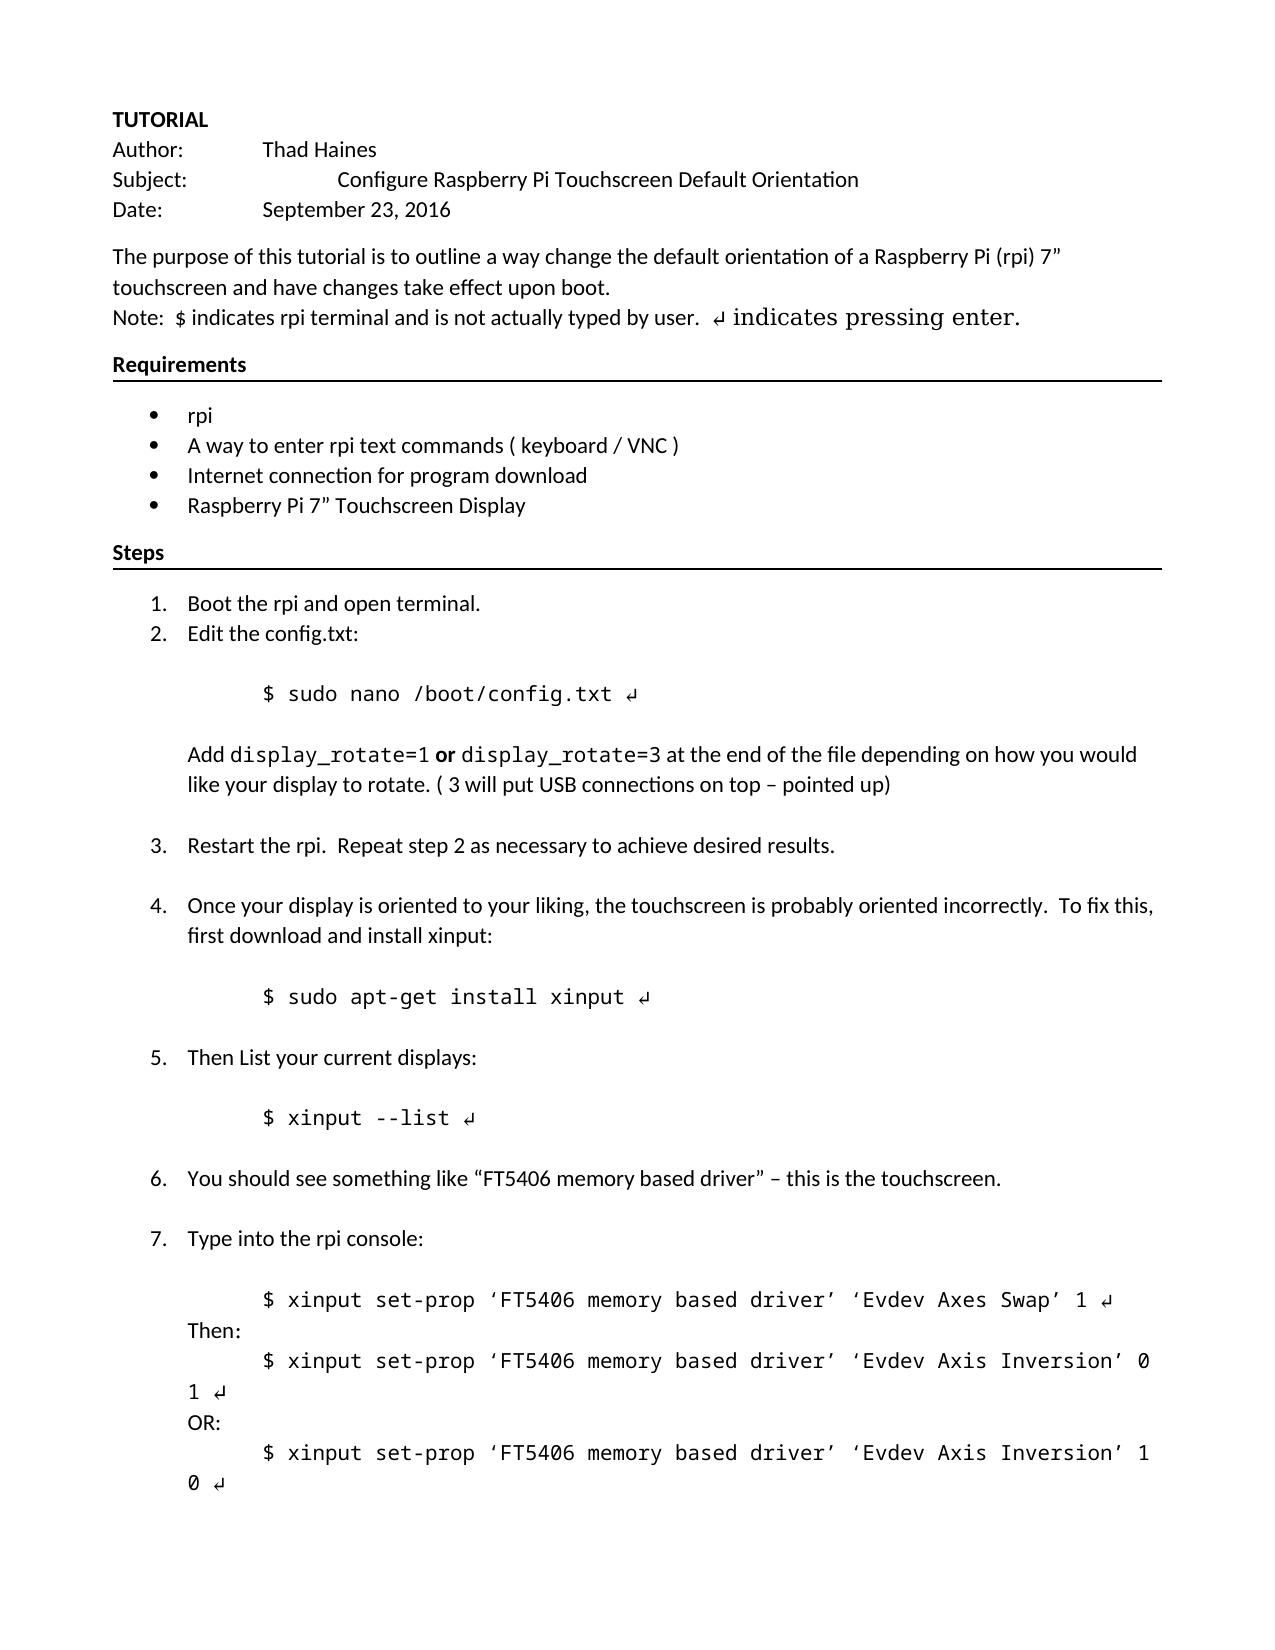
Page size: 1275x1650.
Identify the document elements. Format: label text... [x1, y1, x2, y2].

list Boot the rpi and open terminal. [150, 589, 1162, 617]
list Restart the rpi. Repeat step 2 as necessary to achieve desired results. [150, 831, 1162, 889]
list rpi [150, 401, 1162, 429]
list Internet connection for program download [150, 461, 1162, 489]
list $ sudo nano /boot/config.txt ↵ Add display_rotate=1 or display_rotate=3 at the end of the file depending on how you would like your display to rotate. ( 3 will put USB connections on top – pointed up) [187, 679, 1162, 828]
text TUTORIAL Author: Thad Haines Subject: Configure Raspberry Pi Touchscreen Default Orientation Date: September 23, 2016 [112, 105, 1162, 224]
list Then List your current displays: $ xinput --list ↵ [150, 1043, 1162, 1162]
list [187, 1254, 1162, 1497]
list Raspberry Pi 7” Touchscreen Display [150, 491, 1162, 519]
text Steps [112, 538, 1162, 570]
list Type into the rpi console: [150, 1224, 1162, 1252]
list Once your display is oriented to your liking, the touchscreen is probably oriented incorrectly. To fix this, first download and install xinput: [150, 891, 1162, 979]
list Edit the config.txt: [150, 619, 1162, 677]
list A way to enter rpi text commands ( keyboard / VNC ) [150, 431, 1162, 459]
text Requirements [112, 350, 1162, 382]
text The purpose of this tutorial is to outline a way change the default orientation of a Raspberry Pi (rpi) 7” touchscreen and have changes take effect upon boot. Note: $ indicates rpi terminal and is not actually typed by user. ↵ indicates pressing enter. [112, 242, 1162, 331]
list $ sudo apt-get install xinput ↵ [187, 982, 1162, 1010]
list You should see something like “FT5406 memory based driver” – this is the touchscreen. [150, 1164, 1162, 1222]
